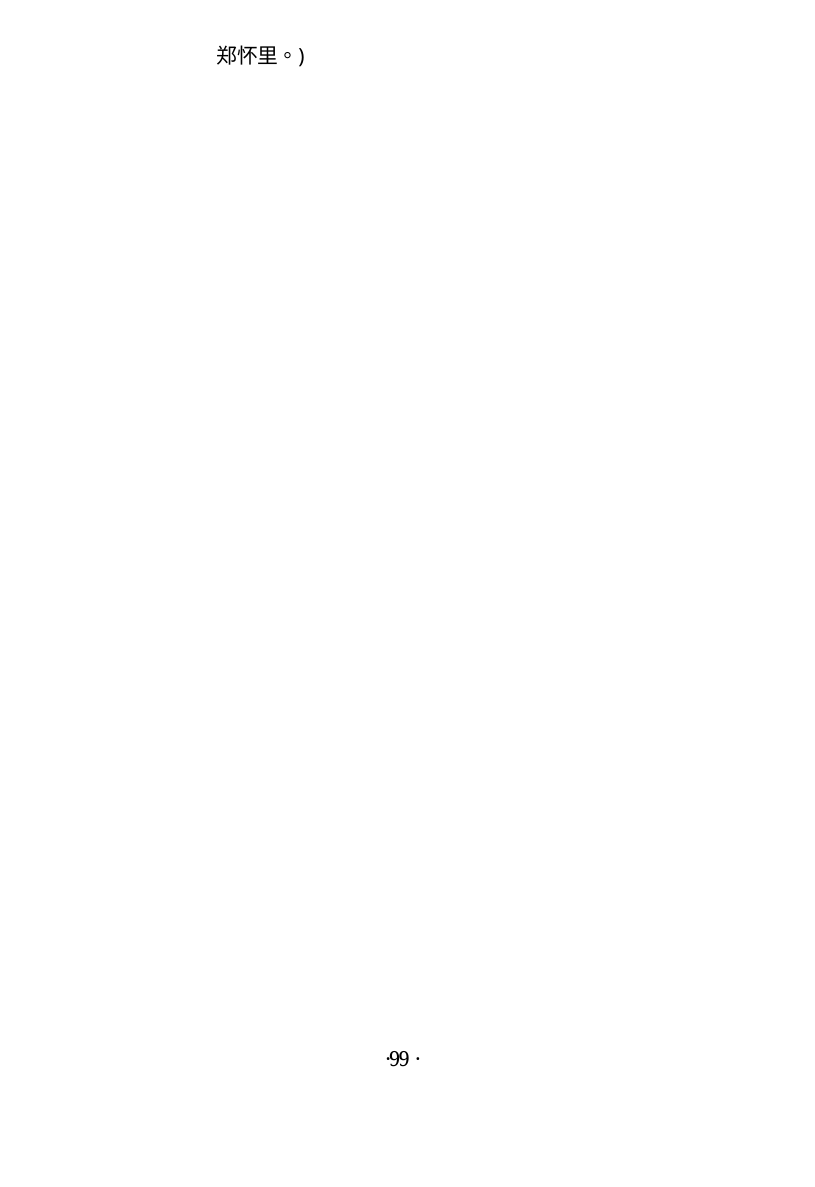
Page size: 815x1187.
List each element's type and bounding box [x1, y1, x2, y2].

text [130, 42, 699, 70]
